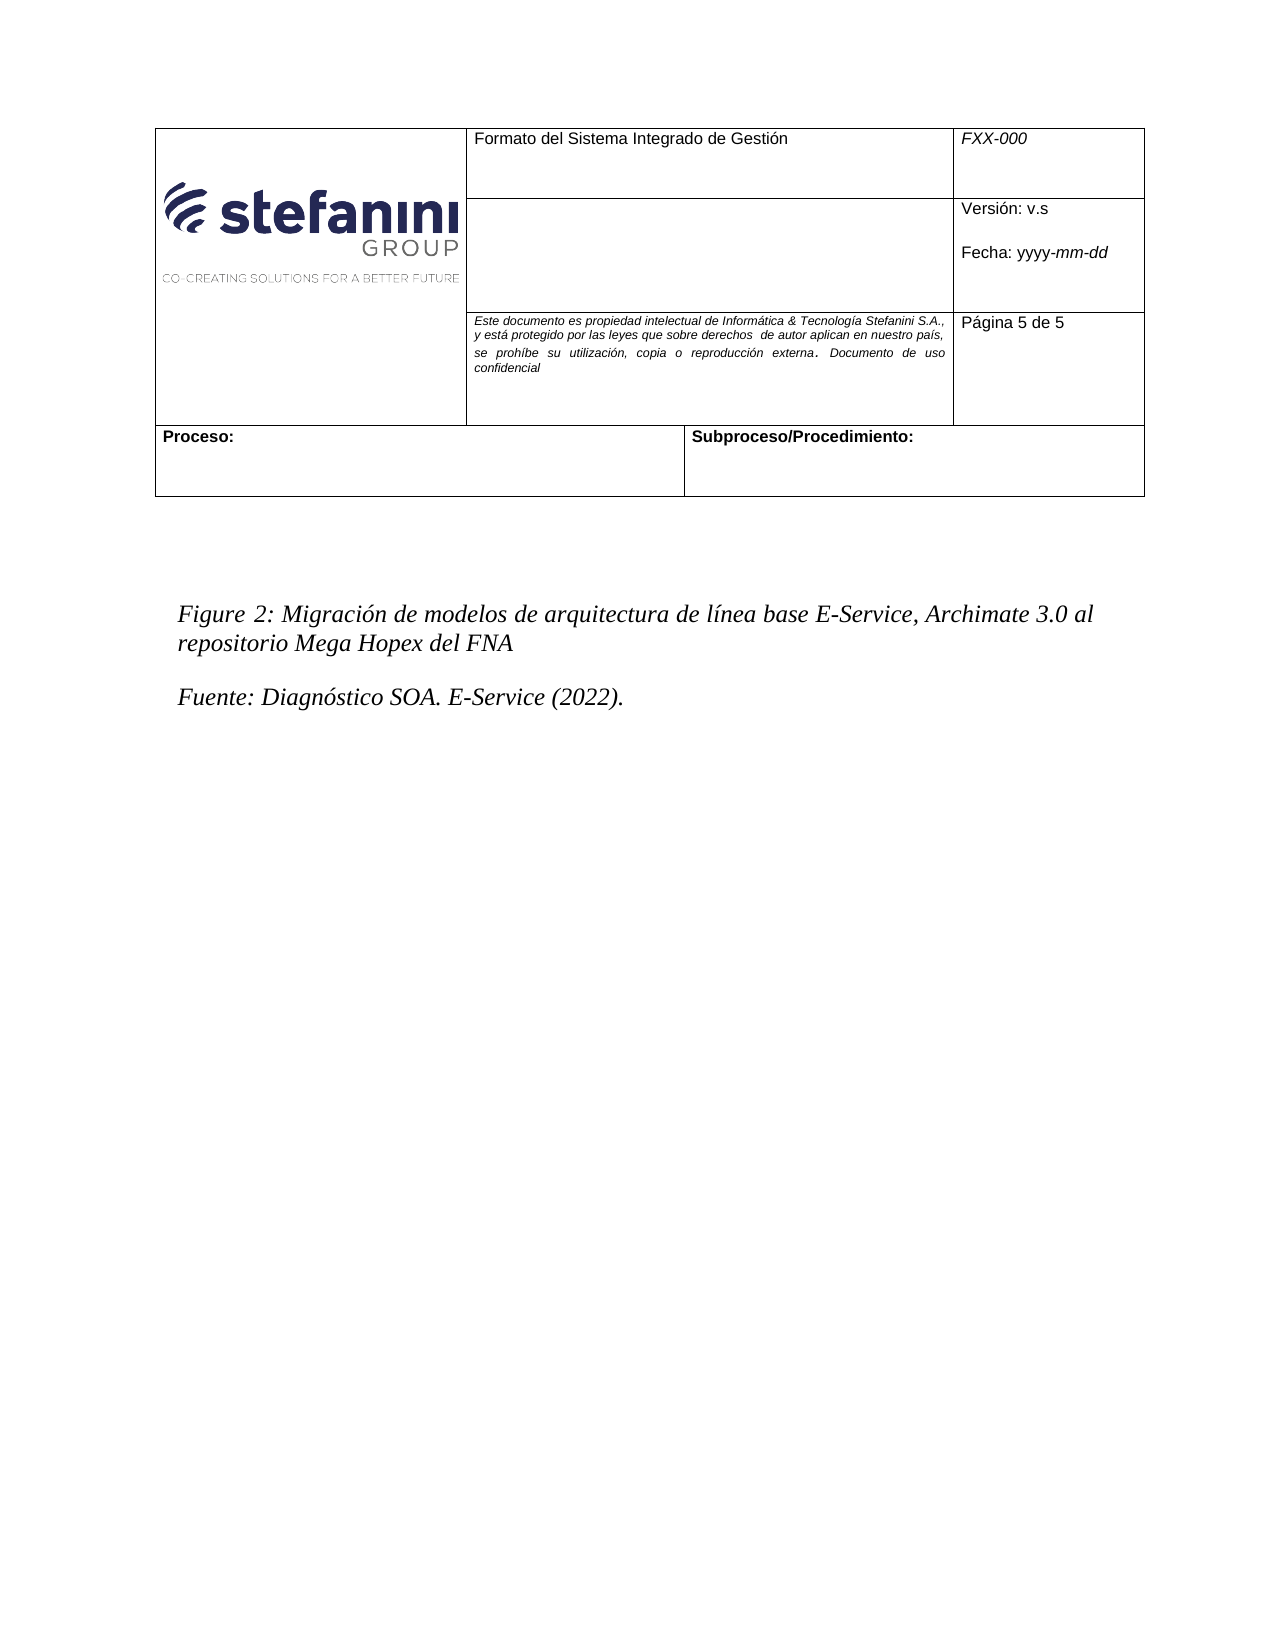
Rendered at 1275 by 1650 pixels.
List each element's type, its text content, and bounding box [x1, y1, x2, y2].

text Figure 2: Migración de modelos de arquitectura de línea base E-Service, Archimate 3.0 al repositorio Mega Hopex del FNA [177, 599, 1098, 657]
picture [162, 182, 460, 286]
text Fuente: Diagnóstico SOA. E-Service (2022). [177, 682, 1098, 711]
